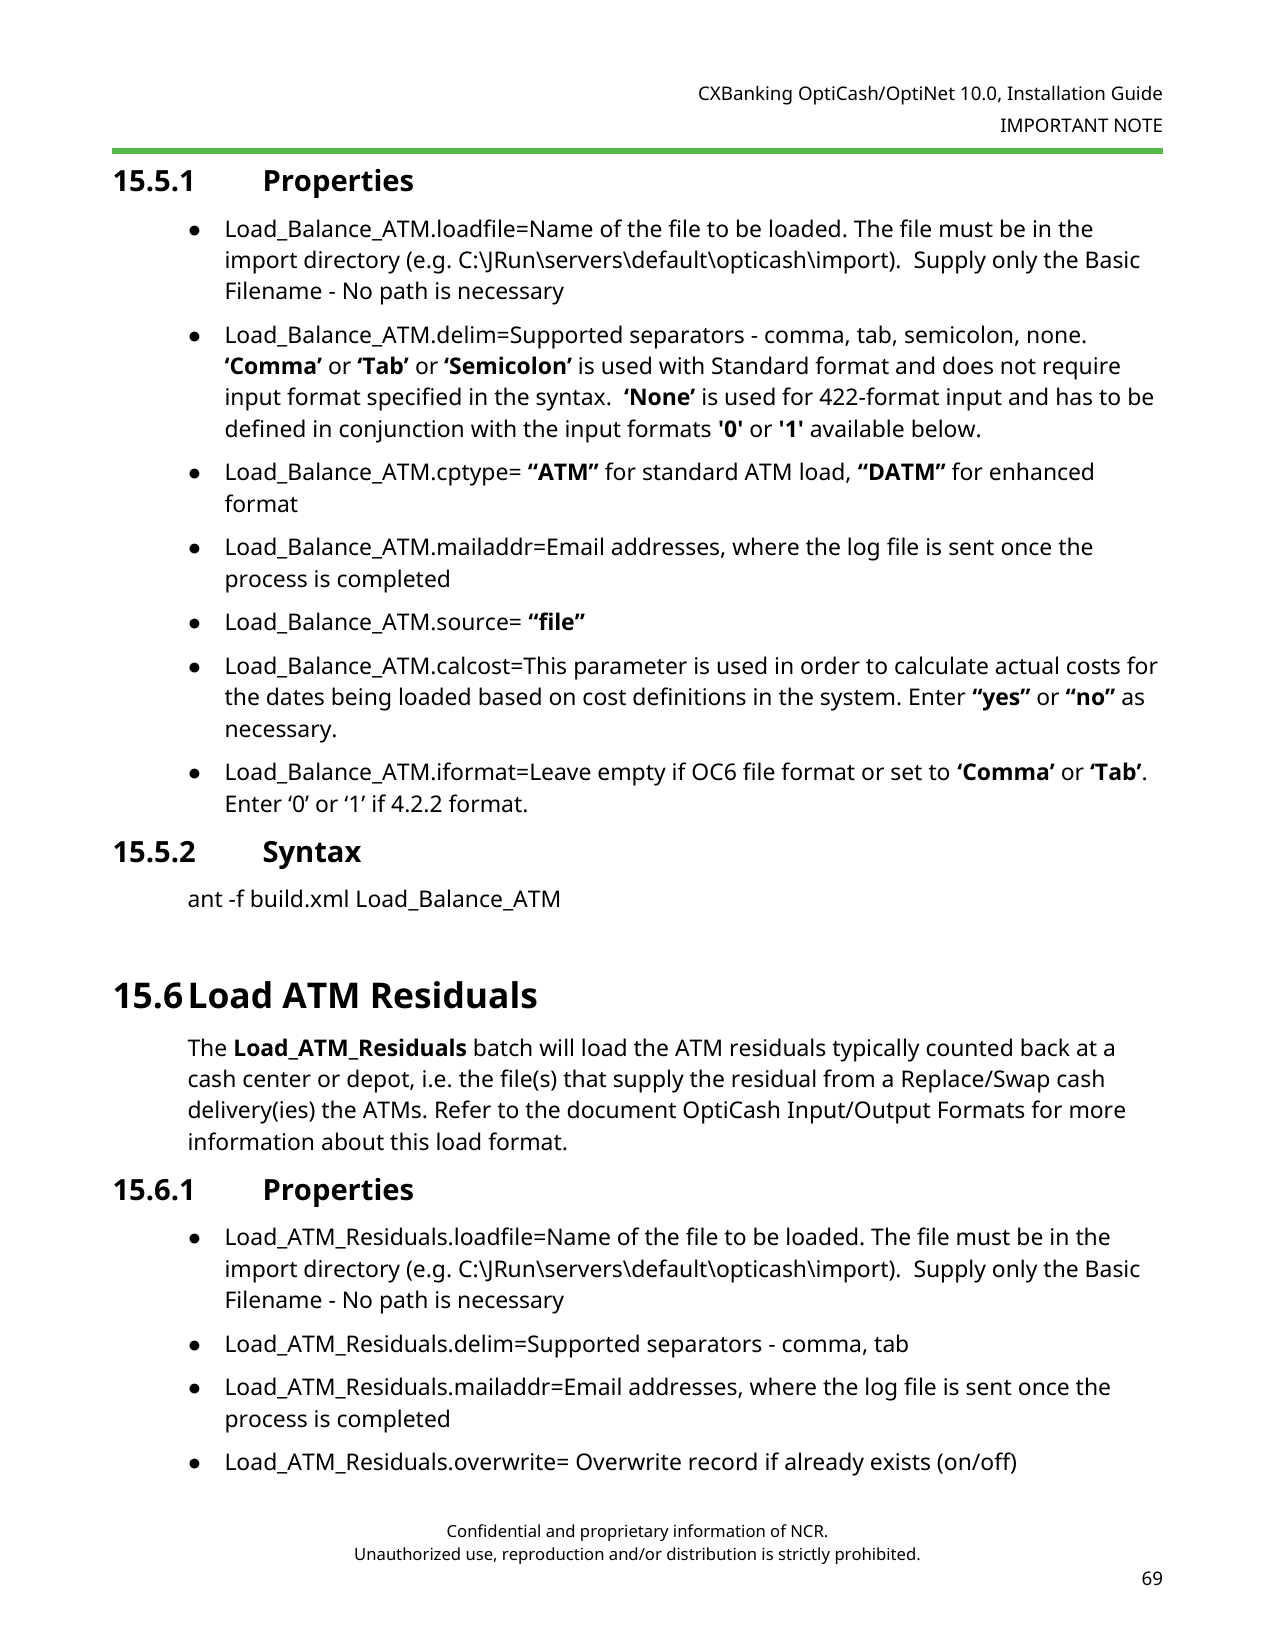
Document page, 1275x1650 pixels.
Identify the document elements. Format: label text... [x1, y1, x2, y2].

text ant -f build.xml Load_Balance_ATM [187, 883, 1163, 915]
list Load_Balance_ATM.mailaddr=Email addresses, where the log file is sent once the process is completed [187, 531, 1163, 594]
list Load_ATM_Residuals.delim=Supported separators - comma, tab [187, 1328, 1163, 1359]
list Load_Balance_ATM.calcost=This parameter is used in order to calculate actual costs for the dates being loaded based on cost definitions in the system. Enter “yes” or “no” as necessary. [187, 650, 1163, 744]
list Load_ATM_Residuals.mailaddr=Email addresses, where the log file is sent once the process is completed [187, 1371, 1163, 1434]
subtitle Properties [112, 160, 1163, 200]
text The Load_ATM_Residuals batch will load the ATM residuals typically counted back at a cash center or depot, i.e. the file(s) that supply the residual from a Replace/Swap cash delivery(ies) the ATMs. Refer to the document OptiCash Input/Output Formats for more information about this load format. [187, 1032, 1163, 1157]
list Load_ATM_Residuals.loadfile=Name of the file to be loaded. The file must be in the import directory (e.g. C:\JRun\servers\default\opticash\import). Supply only the Basic Filename - No path is necessary [187, 1221, 1163, 1315]
subtitle Load ATM Residuals [112, 971, 1163, 1019]
list Load_Balance_ATM.iformat=Leave empty if OC6 file format or set to ‘Comma’ or ‘Tab’. Enter ‘0’ or ‘1’ if 4.2.2 format. [187, 756, 1163, 819]
subtitle Properties [112, 1169, 1163, 1209]
list Load_Balance_ATM.delim=Supported separators - comma, tab, semicolon, none. ‘Comma’ or ‘Tab’ or ‘Semicolon’ is used with Standard format and does not require input format specified in the syntax. ‘None’ is used for 422-format input and has to be defined in conjunction with the input formats '0' or '1' available below. [187, 319, 1163, 444]
list Load_Balance_ATM.loadfile=Name of the file to be loaded. The file must be in the import directory (e.g. C:\JRun\servers\default\opticash\import). Supply only the Basic Filename - No path is necessary [187, 212, 1163, 306]
subtitle Syntax [112, 831, 1163, 871]
list Load_ATM_Residuals.overwrite= Overwrite record if already exists (on/off) [187, 1446, 1163, 1478]
list Load_Balance_ATM.cptype= “ATM” for standard ATM load, “DATM” for enhanced format [187, 456, 1163, 519]
list Load_Balance_ATM.source= “file” [187, 606, 1163, 637]
